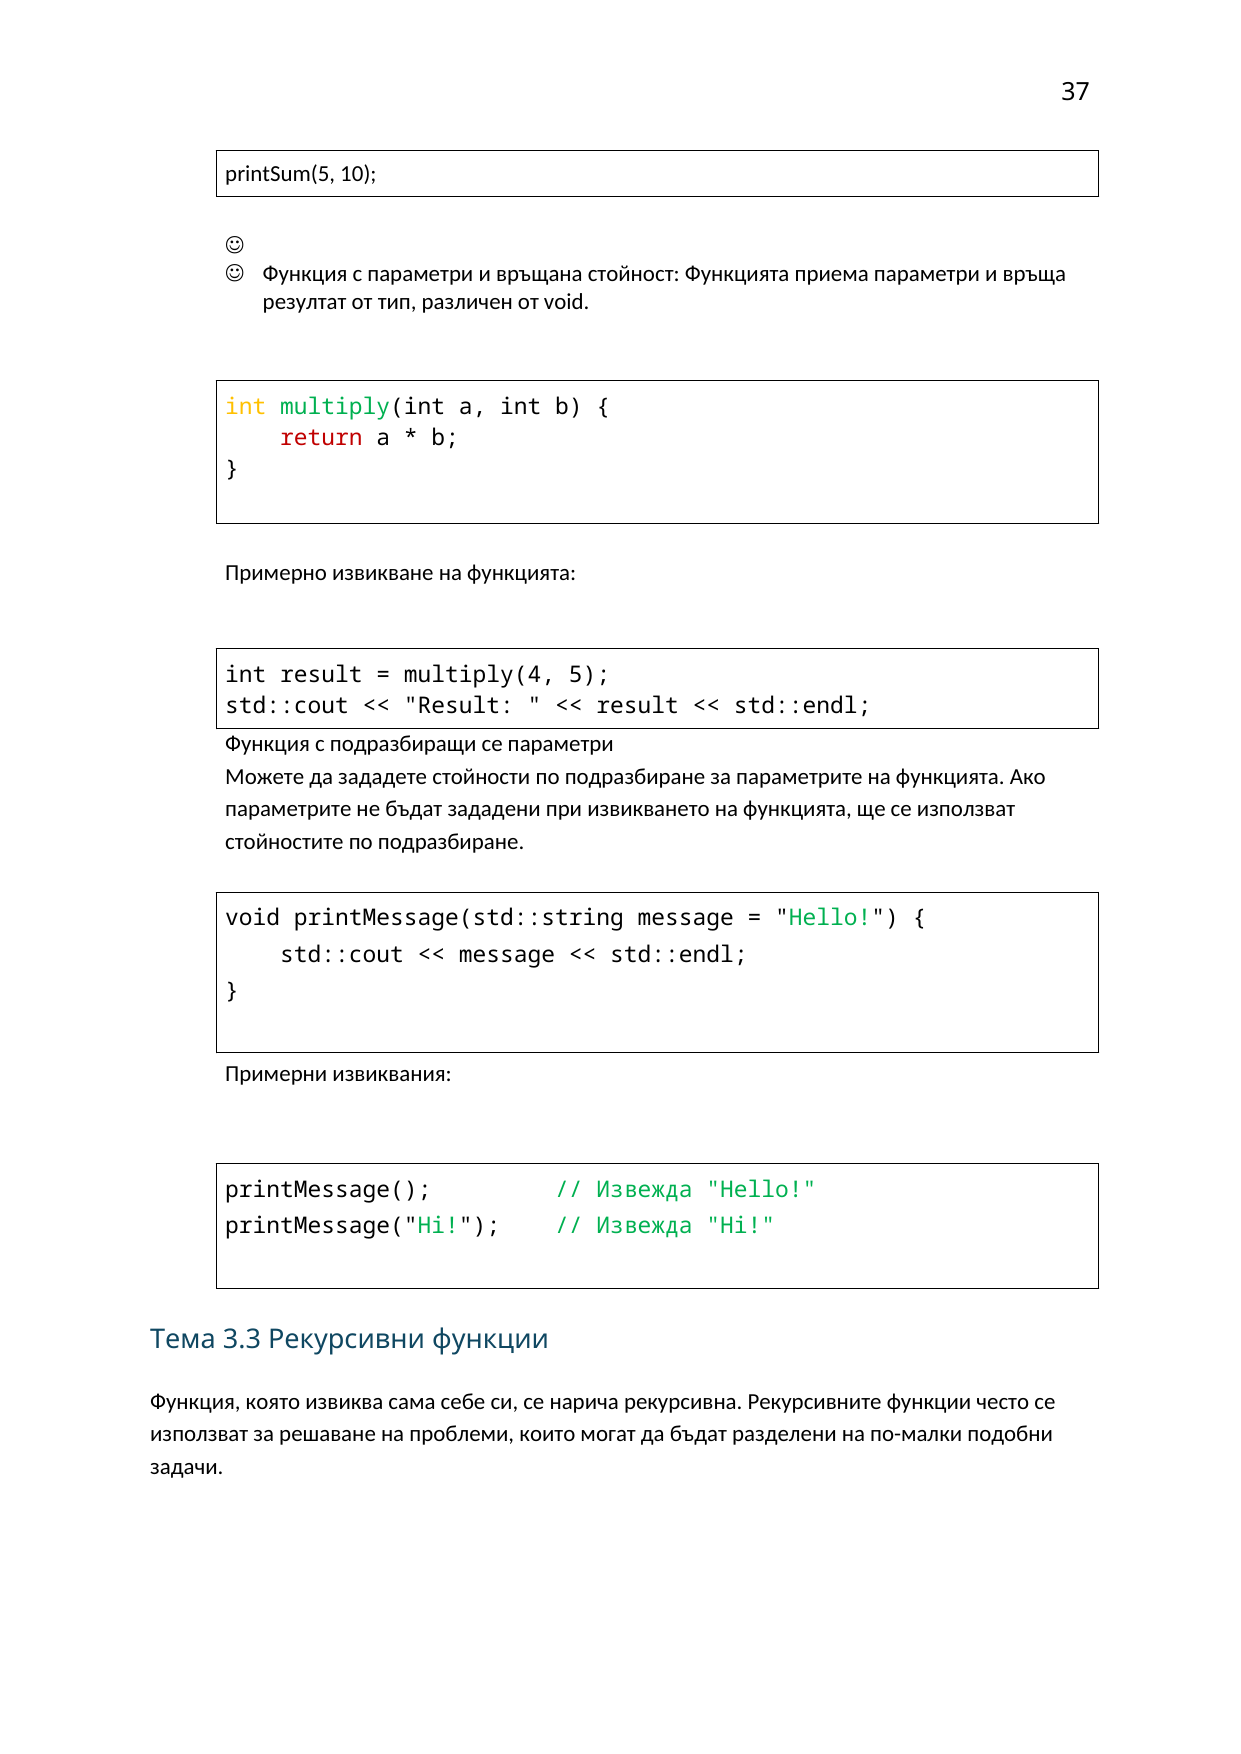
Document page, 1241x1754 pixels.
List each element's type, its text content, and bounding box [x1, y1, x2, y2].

subtitle Тема 3.3 Рекурсивни функции [150, 1319, 1090, 1356]
text int multiply(int a, int b) { [217, 381, 1098, 411]
list Можете да зададете стойности по подразбиране за параметрите на функцията. Ако параметрите не бъдат зададени при извикването на функцията, ще се използват стойностите по подразбиране. [225, 762, 1090, 855]
text Функция, която извиква сама себе си, се нарича рекурсивна. Рекурсивните функции често се използват за решаване на проблеми, които могат да бъдат разделени на по-малки подобни задачи. [150, 1387, 1090, 1480]
list std::cout << message << std::endl; [217, 928, 1098, 964]
text std::cout << "Result: " << result << std::endl; [217, 679, 1098, 728]
list void printMessage(std::string message = "Hello!") { [217, 893, 1098, 928]
list printMessage(); // Извежда "Hello!" [217, 1164, 1098, 1199]
list printMessage("Hi!"); // Извежда "Hi!" [217, 1199, 1098, 1240]
list Примерни извиквания: [225, 1059, 1090, 1087]
text } [217, 443, 1098, 483]
list Функция с подразбиращи се параметри [225, 729, 1090, 757]
text return a * b; [217, 411, 1098, 443]
text printSum(5, 10); [217, 151, 1098, 196]
list } [217, 964, 1098, 1005]
text int result = multiply(4, 5); [217, 649, 1098, 679]
list Функция с параметри и връщана стойност: Функцията приема параметри и връща резултат от тип, различен от void. [225, 259, 1090, 315]
text Примерно извикване на функцията: [225, 558, 1090, 586]
